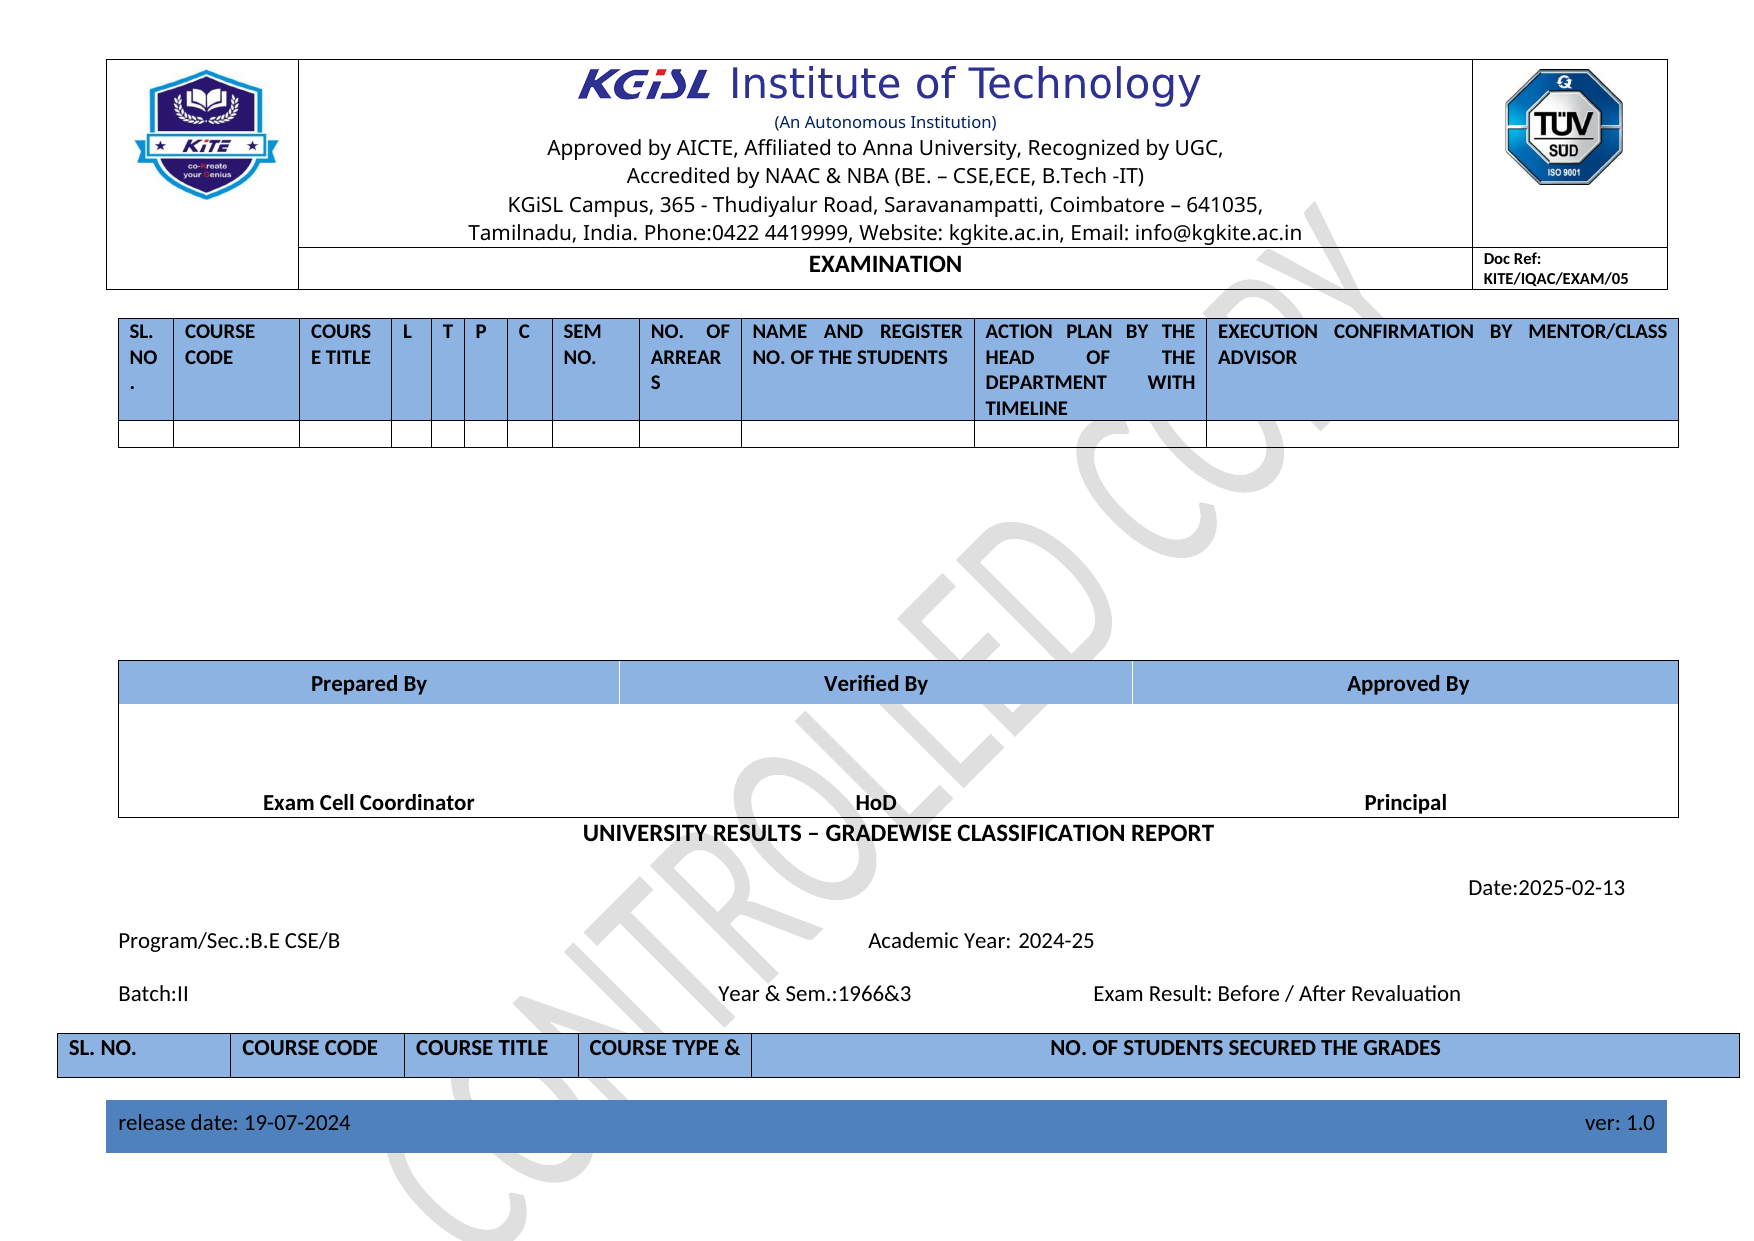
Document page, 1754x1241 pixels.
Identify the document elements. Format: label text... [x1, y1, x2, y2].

table_cell [742, 421, 974, 447]
table_header T [432, 319, 464, 420]
table_header SEM NO. [553, 319, 639, 420]
table_header NAME AND REGISTER NO. OF THE STUDENTS [742, 319, 974, 420]
text UNIVERSITY RESULTS – GRADEWISE CLASSIFICATION REPORT [118, 818, 1679, 848]
table_cell [300, 421, 391, 447]
text Date:2025-02-13 [1431, 873, 1679, 901]
table_cell [640, 421, 741, 447]
table_cell [508, 421, 552, 447]
table_header Approved By [1133, 661, 1678, 704]
table_header SL. NO. [58, 1034, 230, 1077]
picture [131, 68, 280, 200]
table_cell HoD [620, 705, 1132, 817]
table_header L [392, 319, 431, 420]
picture [560, 60, 1216, 111]
table_cell [119, 421, 173, 447]
table_cell [553, 421, 639, 447]
table_cell [174, 421, 299, 447]
table_cell [1207, 421, 1678, 447]
table_header COURSE TITLE [405, 1034, 578, 1077]
table_header COURSE TITLE [300, 319, 391, 420]
picture [1505, 69, 1623, 185]
table_header COURSE TYPE & LTPC [579, 1034, 751, 1077]
table_header Verified By [620, 661, 1132, 704]
table_header SL. NO. [119, 319, 173, 420]
table_cell Principal [1133, 705, 1678, 817]
text Batch:II Year & Sem.:1966&3 Exam Result: Before / After Revaluation [118, 979, 1679, 1007]
table_header NO. OF ARREARS [640, 319, 741, 420]
table_cell Exam Cell Coordinator [119, 705, 619, 817]
table_header COURSE CODE [174, 319, 299, 420]
table_cell [392, 421, 431, 447]
table_cell [465, 421, 507, 447]
text Program/Sec.:B.E CSE/B Academic Year: 2024-25 [118, 926, 1679, 954]
table_header NO. OF STUDENTS SECURED THE GRADES [752, 1034, 1739, 1077]
table_header ACTION PLAN BY THE HEAD OF THE DEPARTMENT WITH TIMELINE [975, 319, 1206, 420]
table_header Prepared By [119, 661, 619, 704]
table_header P [465, 319, 507, 420]
table_header COURSE CODE [231, 1034, 404, 1077]
table_cell [432, 421, 464, 447]
table_header EXECUTION CONFIRMATION BY MENTOR/CLASS ADVISOR [1207, 319, 1678, 420]
table_header C [508, 319, 552, 420]
table_cell [975, 421, 1206, 447]
